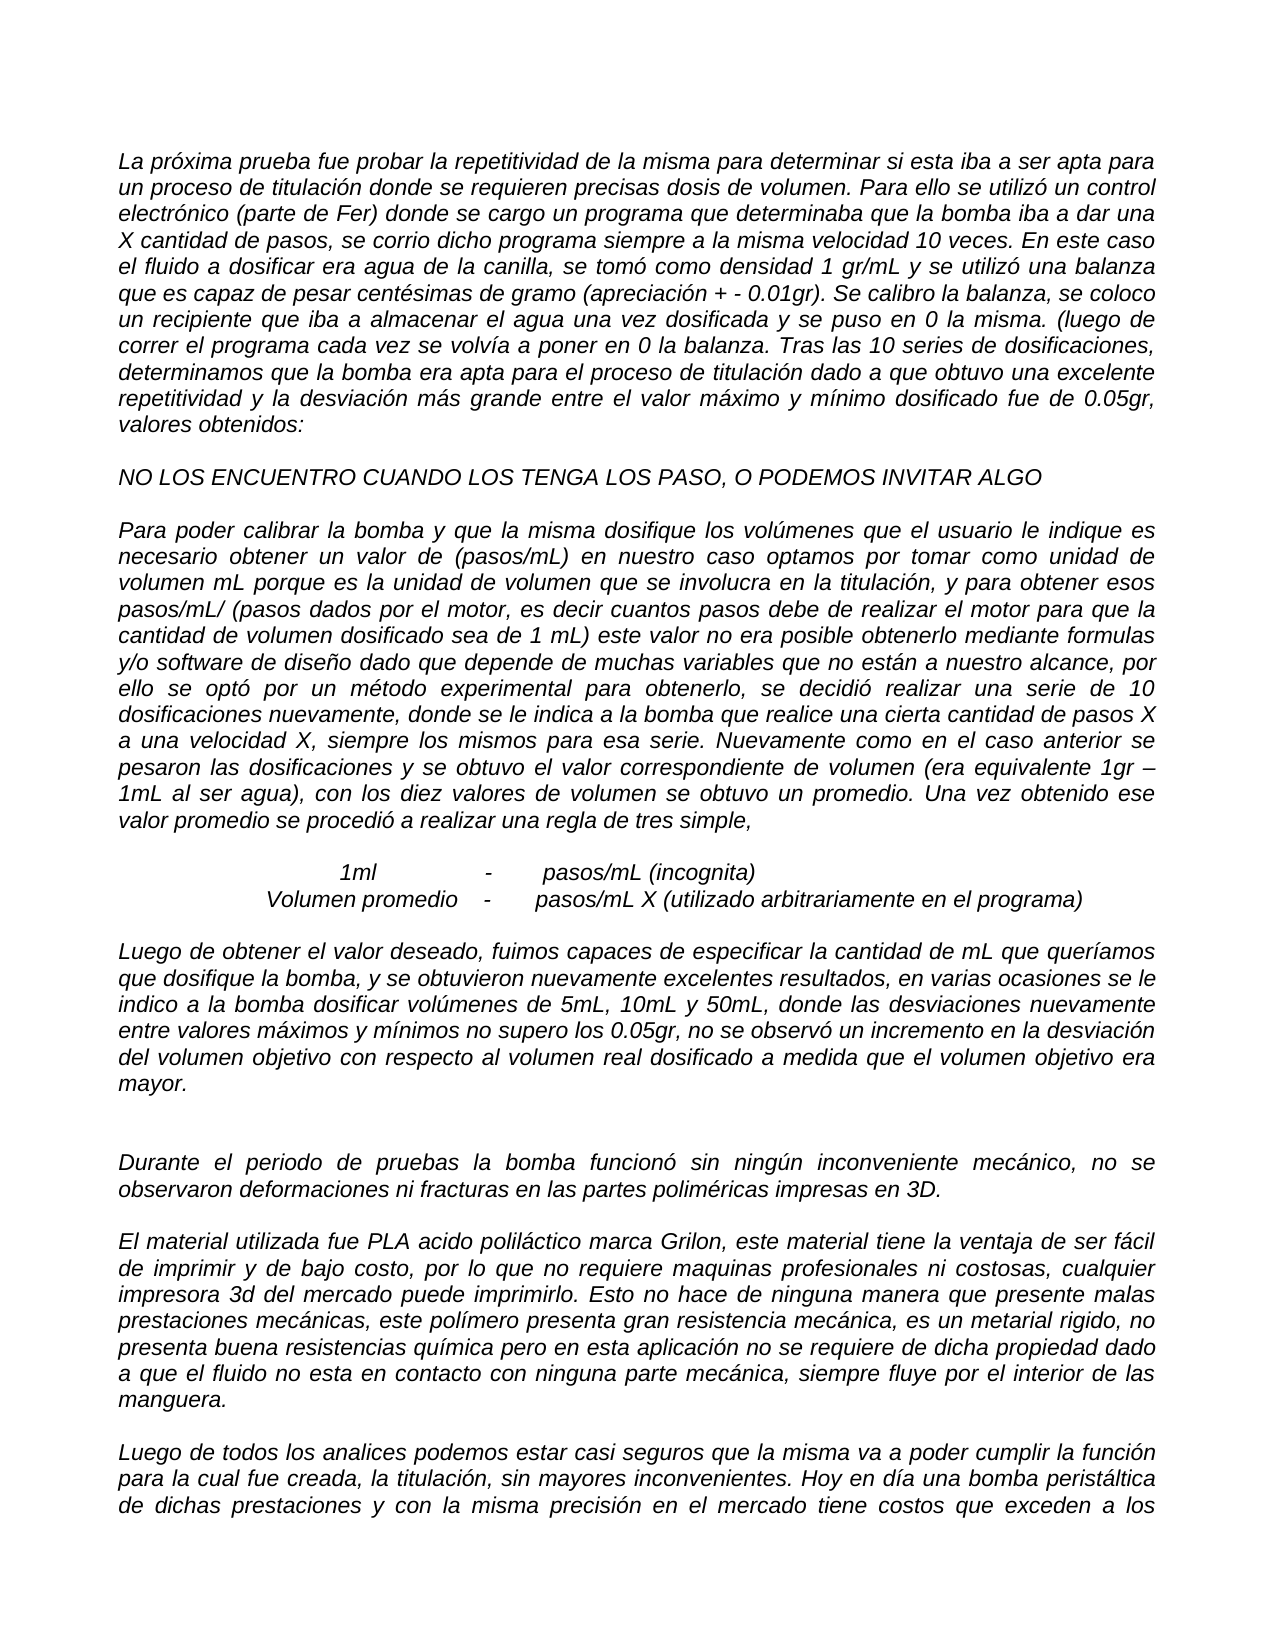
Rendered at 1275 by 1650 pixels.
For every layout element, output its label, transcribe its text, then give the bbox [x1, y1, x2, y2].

text Volumen promedio - pasos/mL X (utilizado arbitrariamente en el programa) [118, 886, 1157, 912]
text 1ml - pasos/mL (incognita) [118, 859, 1157, 886]
text Para poder calibrar la bomba y que la misma dosifique los volúmenes que el usuario le indique es necesario obtener un valor de (pasos/mL) en nuestro caso optamos por tomar como unidad de volumen mL porque es la unidad de volumen que se involucra en la titulación, y para obtener esos pasos/mL/ (pasos dados por el motor, es decir cuantos pasos debe de realizar el motor para que la cantidad de volumen dosificado sea de 1 mL) este valor no era posible obtenerlo mediante formulas y/o software de diseño dado que depende de muchas variables que no están a nuestro alcance, por ello se optó por un método experimental para obtenerlo, se decidió realizar una serie de 10 dosificaciones nuevamente, donde se le indica a la bomba que realice una cierta cantidad de pasos X a una velocidad X, siempre los mismos para esa serie. Nuevamente como en el caso anterior se pesaron las dosificaciones y se obtuvo el valor correspondiente de volumen (era equivalente 1gr – 1mL al ser agua), con los diez valores de volumen se obtuvo un promedio. Una vez obtenido ese valor promedio se procedió a realizar una regla de tres simple, [118, 517, 1157, 833]
text Durante el periodo de pruebas la bomba funcionó sin ningún inconveniente mecánico, no se observaron deformaciones ni fracturas en las partes poliméricas impresas en 3D. [118, 1149, 1157, 1202]
text Luego de obtener el valor deseado, fuimos capaces de especificar la cantidad de mL que queríamos que dosifique la bomba, y se obtuvieron nuevamente excelentes resultados, en varias ocasiones se le indico a la bomba dosificar volúmenes de 5mL, 10mL y 50mL, donde las desviaciones nuevamente entre valores máximos y mínimos no supero los 0.05gr, no se observó un incremento en la desviación del volumen objetivo con respecto al volumen real dosificado a medida que el volumen objetivo era mayor. [118, 938, 1157, 1096]
text El material utilizada fue PLA acido poliláctico marca Grilon, este material tiene la ventaja de ser fácil de imprimir y de bajo costo, por lo que no requiere maquinas profesionales ni costosas, cualquier impresora 3d del mercado puede imprimirlo. Esto no hace de ninguna manera que presente malas prestaciones mecánicas, este polímero presenta gran resistencia mecánica, es un metarial rigido, no presenta buena resistencias química pero en esta aplicación no se requiere de dicha propiedad dado a que el fluido no esta en contacto con ninguna parte mecánica, siempre fluye por el interior de las manguera. [118, 1228, 1157, 1413]
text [118, 1439, 1157, 1518]
text La próxima prueba fue probar la repetitividad de la misma para determinar si esta iba a ser apta para un proceso de titulación donde se requieren precisas dosis de volumen. Para ello se utilizó un control electrónico (parte de Fer) donde se cargo un programa que determinaba que la bomba iba a dar una X cantidad de pasos, se corrio dicho programa siempre a la misma velocidad 10 veces. En este caso el fluido a dosificar era agua de la canilla, se tomó como densidad 1 gr/mL y se utilizó una balanza que es capaz de pesar centésimas de gramo (apreciación + - 0.01gr). Se calibro la balanza, se coloco un recipiente que iba a almacenar el agua una vez dosificada y se puso en 0 la misma. (luego de correr el programa cada vez se volvía a poner en 0 la balanza. Tras las 10 series de dosificaciones, determinamos que la bomba era apta para el proceso de titulación dado a que obtuvo una excelente repetitividad y la desviación más grande entre el valor máximo y mínimo dosificado fue de 0.05gr, valores obtenidos: [118, 148, 1157, 438]
text NO LOS ENCUENTRO CUANDO LOS TENGA LOS PASO, O PODEMOS INVITAR ALGO [118, 464, 1157, 490]
